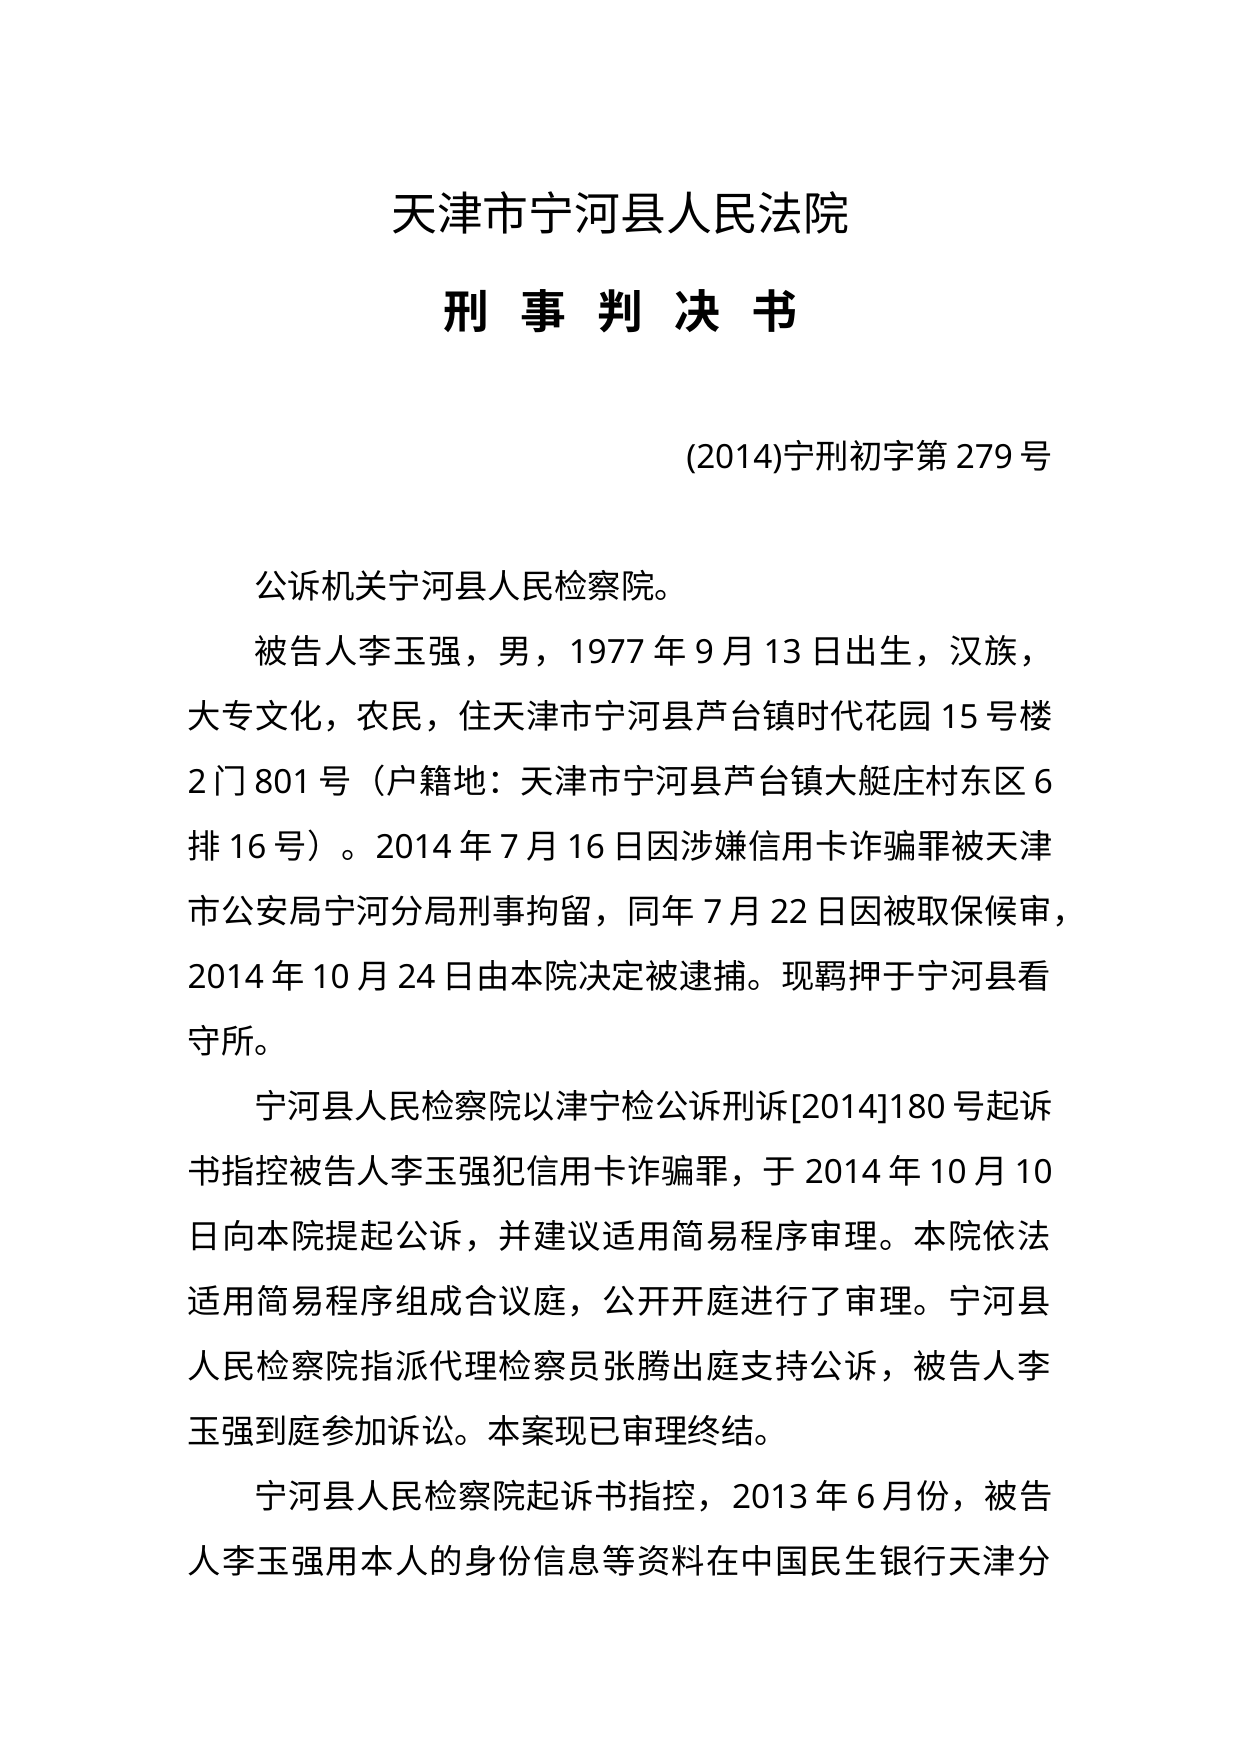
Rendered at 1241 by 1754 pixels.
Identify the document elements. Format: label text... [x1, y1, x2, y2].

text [187, 1462, 1053, 1592]
text (2014)宁刑初字第279号 [187, 422, 1053, 487]
text 天津市宁河县人民法院 [187, 162, 1053, 259]
text 刑 事 判 决 书 [187, 259, 1053, 357]
text 被告人李玉强，男，1977年9月13日出生，汉族，大专文化，农民，住天津市宁河县芦台镇时代花园15号楼2门801号（户籍地：天津市宁河县芦台镇大艇庄村东区6排16号）。2014年7月16日因涉嫌信用卡诈骗罪被天津市公安局宁河分局刑事拘留，同年7月22日因被取保候审，2014年10月24日由本院决定被逮捕。现羁押于宁河县看守所。 [187, 617, 1053, 1072]
text 公诉机关宁河县人民检察院。 [187, 552, 1053, 617]
text 宁河县人民检察院以津宁检公诉刑诉[2014]180号起诉书指控被告人李玉强犯信用卡诈骗罪，于2014年10月10日向本院提起公诉，并建议适用简易程序审理。本院依法适用简易程序组成合议庭，公开开庭进行了审理。宁河县人民检察院指派代理检察员张腾出庭支持公诉，被告人李玉强到庭参加诉讼。本案现已审理终结。 [187, 1072, 1053, 1462]
